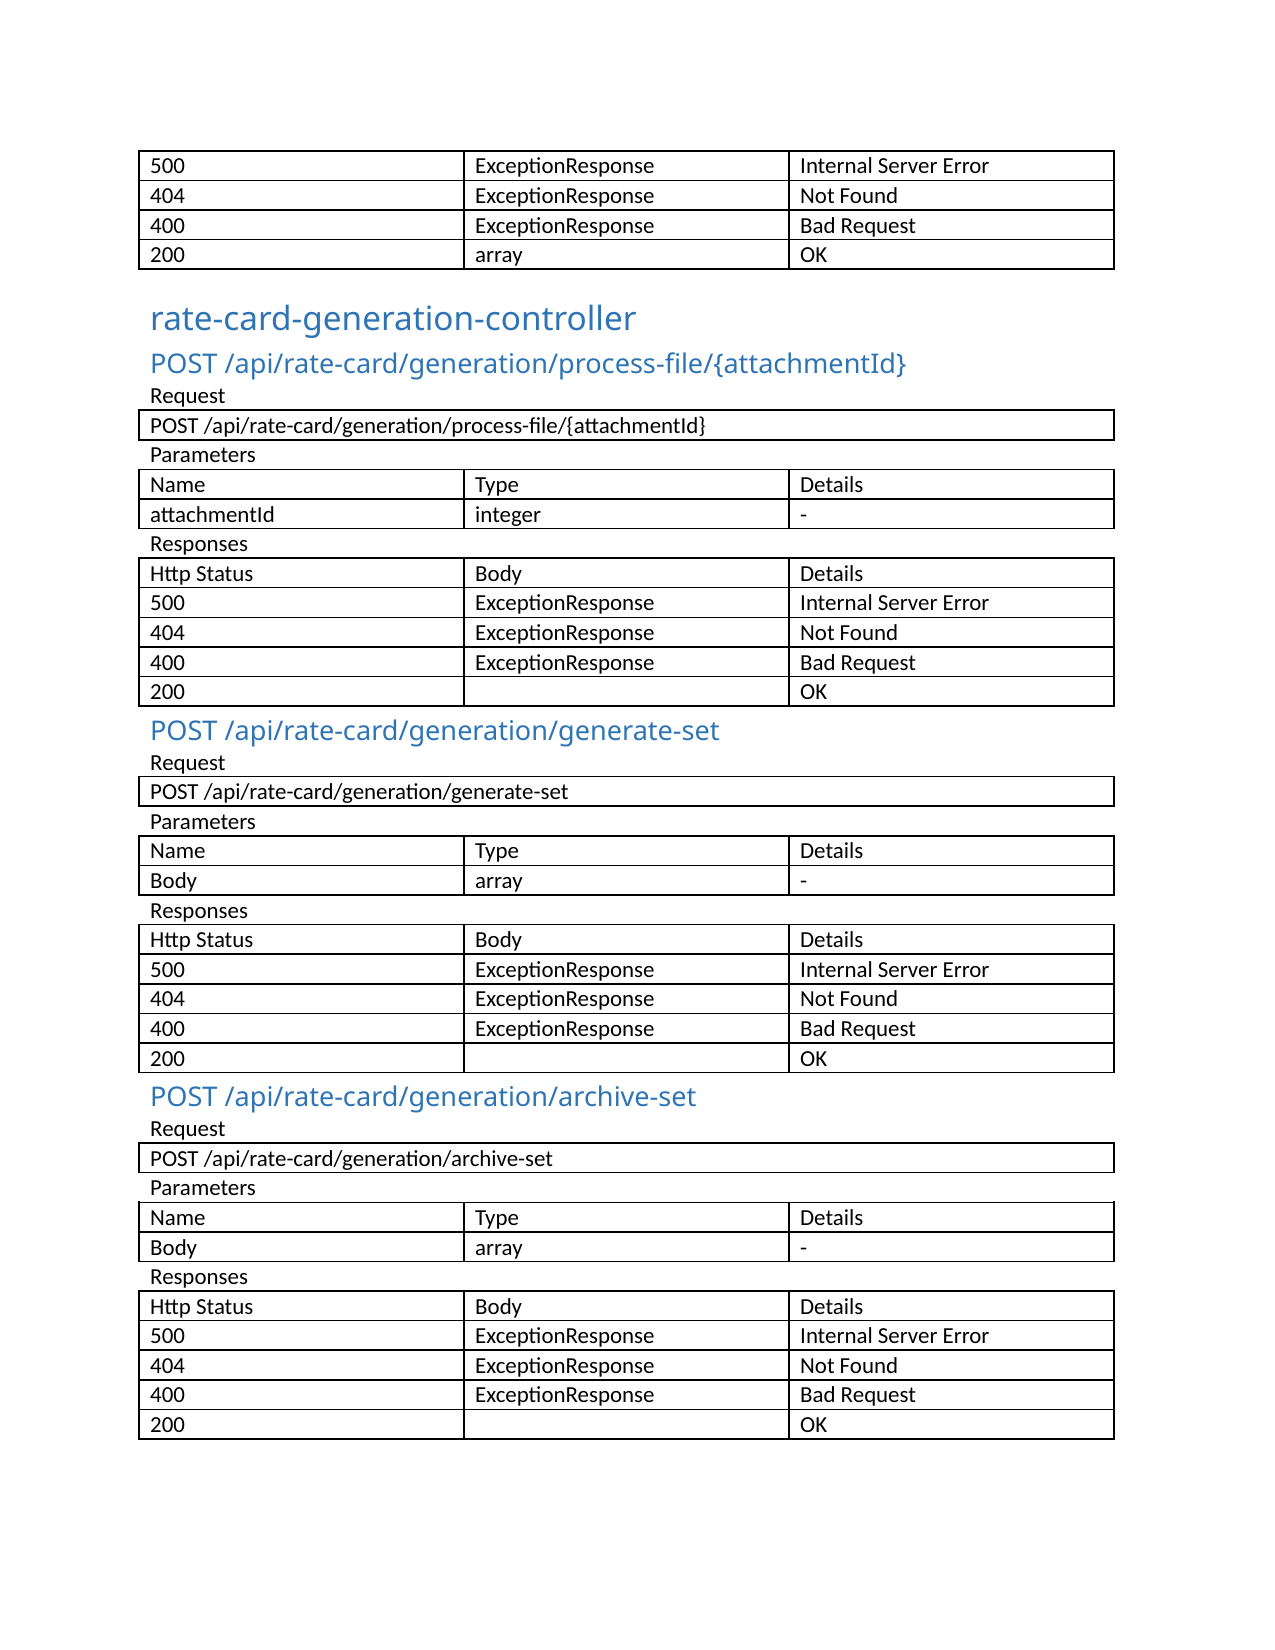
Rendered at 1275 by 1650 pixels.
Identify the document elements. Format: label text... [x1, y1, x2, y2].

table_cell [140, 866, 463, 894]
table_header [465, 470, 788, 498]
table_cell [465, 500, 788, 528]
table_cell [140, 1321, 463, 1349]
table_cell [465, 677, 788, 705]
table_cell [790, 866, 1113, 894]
subtitle rate-card-generation-controller [150, 295, 1125, 340]
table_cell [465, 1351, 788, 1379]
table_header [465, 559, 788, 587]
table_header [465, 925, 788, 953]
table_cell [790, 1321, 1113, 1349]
text Request [150, 1114, 1125, 1142]
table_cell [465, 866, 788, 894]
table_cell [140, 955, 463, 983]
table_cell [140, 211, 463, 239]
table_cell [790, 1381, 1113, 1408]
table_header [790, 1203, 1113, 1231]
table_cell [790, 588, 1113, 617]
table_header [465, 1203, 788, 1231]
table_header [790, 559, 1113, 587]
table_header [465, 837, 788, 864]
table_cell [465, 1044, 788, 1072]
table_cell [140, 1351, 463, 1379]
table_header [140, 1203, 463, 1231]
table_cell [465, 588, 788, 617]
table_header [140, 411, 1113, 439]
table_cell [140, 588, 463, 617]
subtitle POST /api/rate-card/generation/process-file/{attachmentId} [150, 344, 1125, 381]
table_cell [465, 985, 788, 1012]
text Responses [150, 529, 1125, 557]
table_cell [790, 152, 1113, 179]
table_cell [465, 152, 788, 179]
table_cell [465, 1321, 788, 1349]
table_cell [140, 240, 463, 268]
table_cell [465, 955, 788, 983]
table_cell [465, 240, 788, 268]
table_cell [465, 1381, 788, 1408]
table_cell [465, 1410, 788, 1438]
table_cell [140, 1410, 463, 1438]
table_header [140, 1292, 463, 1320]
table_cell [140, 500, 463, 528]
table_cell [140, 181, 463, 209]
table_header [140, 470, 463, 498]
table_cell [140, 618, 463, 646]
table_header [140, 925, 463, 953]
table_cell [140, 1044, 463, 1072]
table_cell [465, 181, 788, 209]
text Request [150, 381, 1125, 409]
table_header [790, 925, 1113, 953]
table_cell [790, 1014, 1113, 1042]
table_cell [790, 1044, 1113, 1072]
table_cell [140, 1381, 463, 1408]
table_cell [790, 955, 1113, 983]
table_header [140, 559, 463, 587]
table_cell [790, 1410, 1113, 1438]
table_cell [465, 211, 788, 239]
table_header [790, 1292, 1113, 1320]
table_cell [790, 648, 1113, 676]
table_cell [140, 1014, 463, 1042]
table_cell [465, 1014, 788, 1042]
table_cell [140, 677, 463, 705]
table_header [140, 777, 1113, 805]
text Parameters [150, 1173, 1125, 1201]
subtitle POST /api/rate-card/generation/generate-set [150, 711, 1125, 748]
text Request [150, 748, 1125, 776]
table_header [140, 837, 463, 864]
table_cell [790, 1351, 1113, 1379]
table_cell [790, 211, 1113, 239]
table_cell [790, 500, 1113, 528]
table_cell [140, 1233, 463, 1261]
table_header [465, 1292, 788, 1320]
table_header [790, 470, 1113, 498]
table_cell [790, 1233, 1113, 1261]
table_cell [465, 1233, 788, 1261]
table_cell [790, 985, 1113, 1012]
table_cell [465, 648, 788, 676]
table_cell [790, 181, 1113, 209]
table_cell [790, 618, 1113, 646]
text Responses [150, 1262, 1125, 1290]
text Responses [150, 896, 1125, 924]
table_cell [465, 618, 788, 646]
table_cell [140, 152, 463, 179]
subtitle POST /api/rate-card/generation/archive-set [150, 1077, 1125, 1114]
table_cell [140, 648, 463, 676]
text Parameters [150, 807, 1125, 835]
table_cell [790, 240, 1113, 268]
text Parameters [150, 441, 1125, 468]
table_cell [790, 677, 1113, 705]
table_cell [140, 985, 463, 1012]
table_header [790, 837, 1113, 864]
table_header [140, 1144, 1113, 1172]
